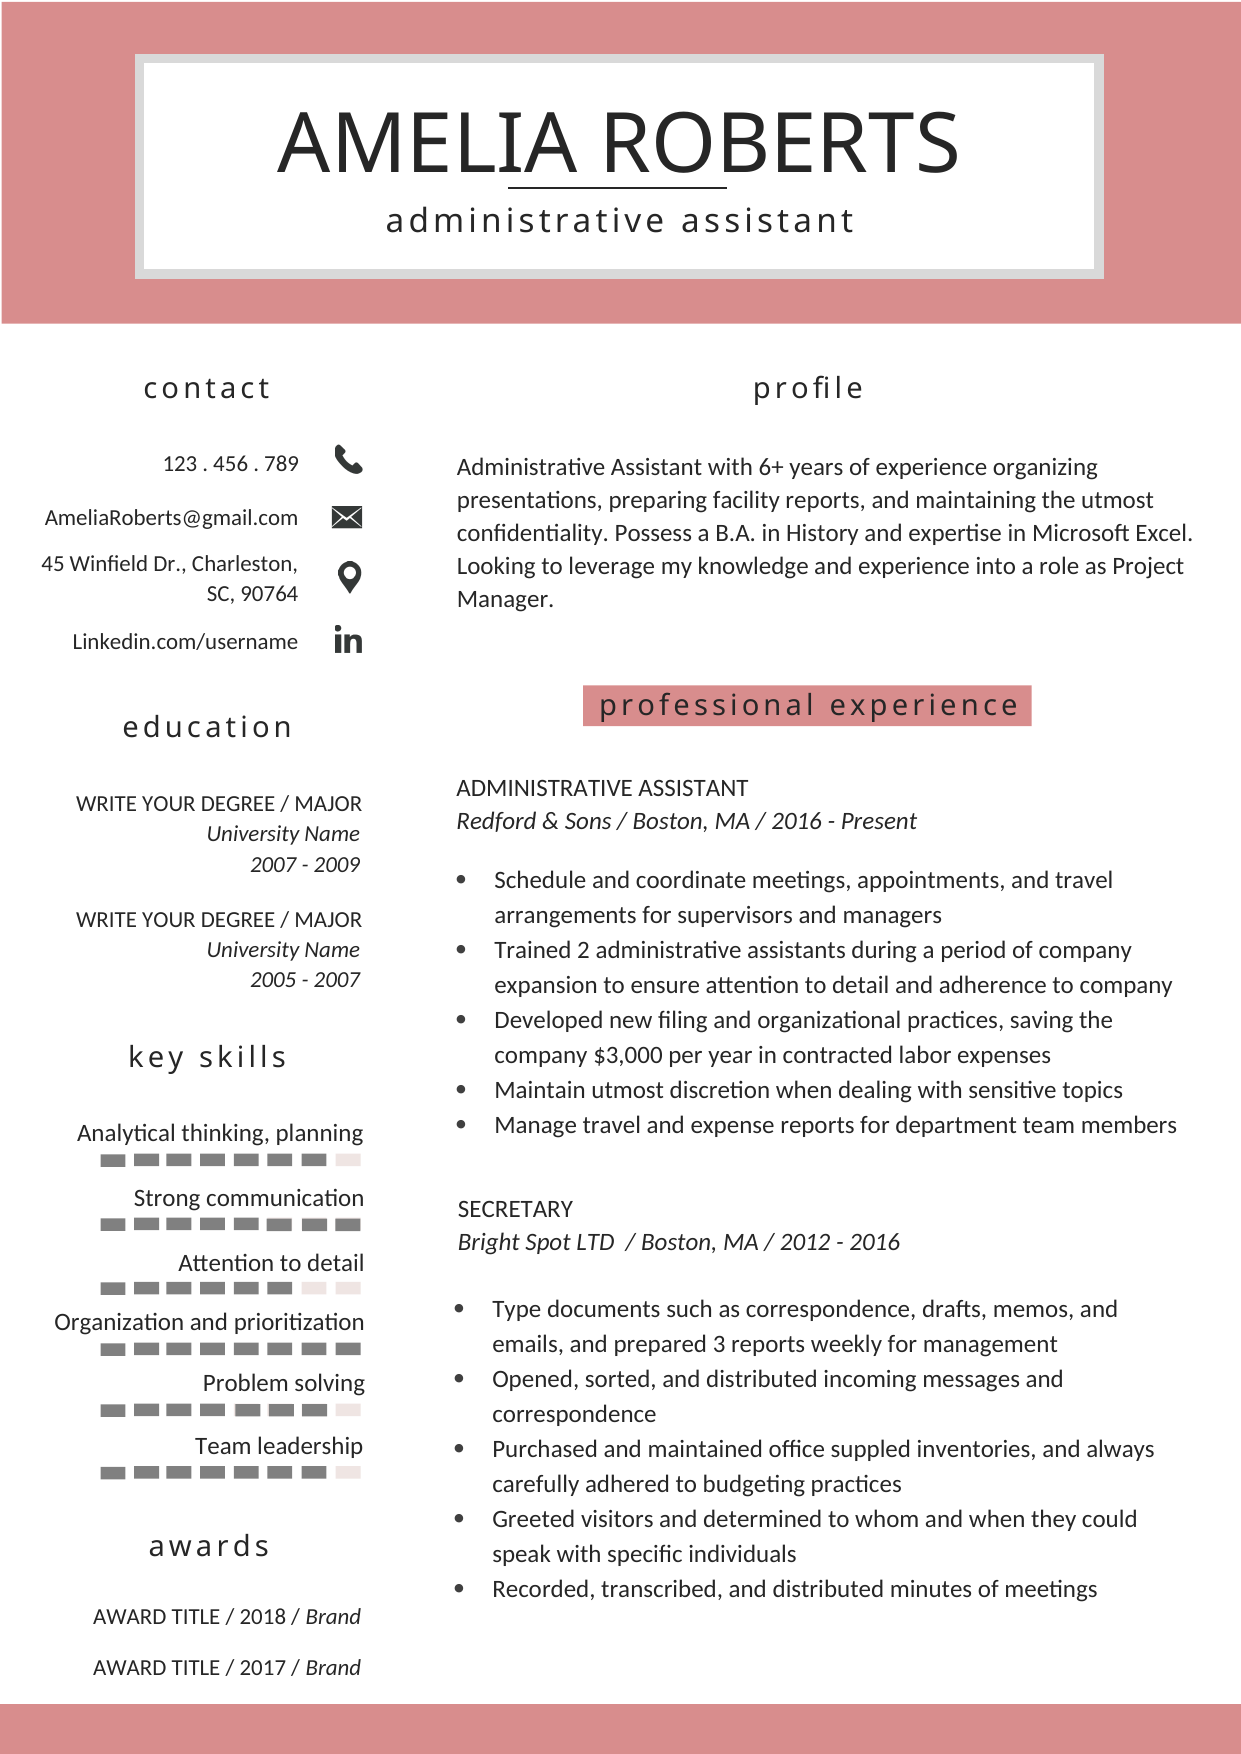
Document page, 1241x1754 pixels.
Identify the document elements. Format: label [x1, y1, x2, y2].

picture [335, 625, 362, 653]
picture [335, 444, 363, 474]
picture [331, 506, 363, 529]
picture [338, 561, 362, 594]
